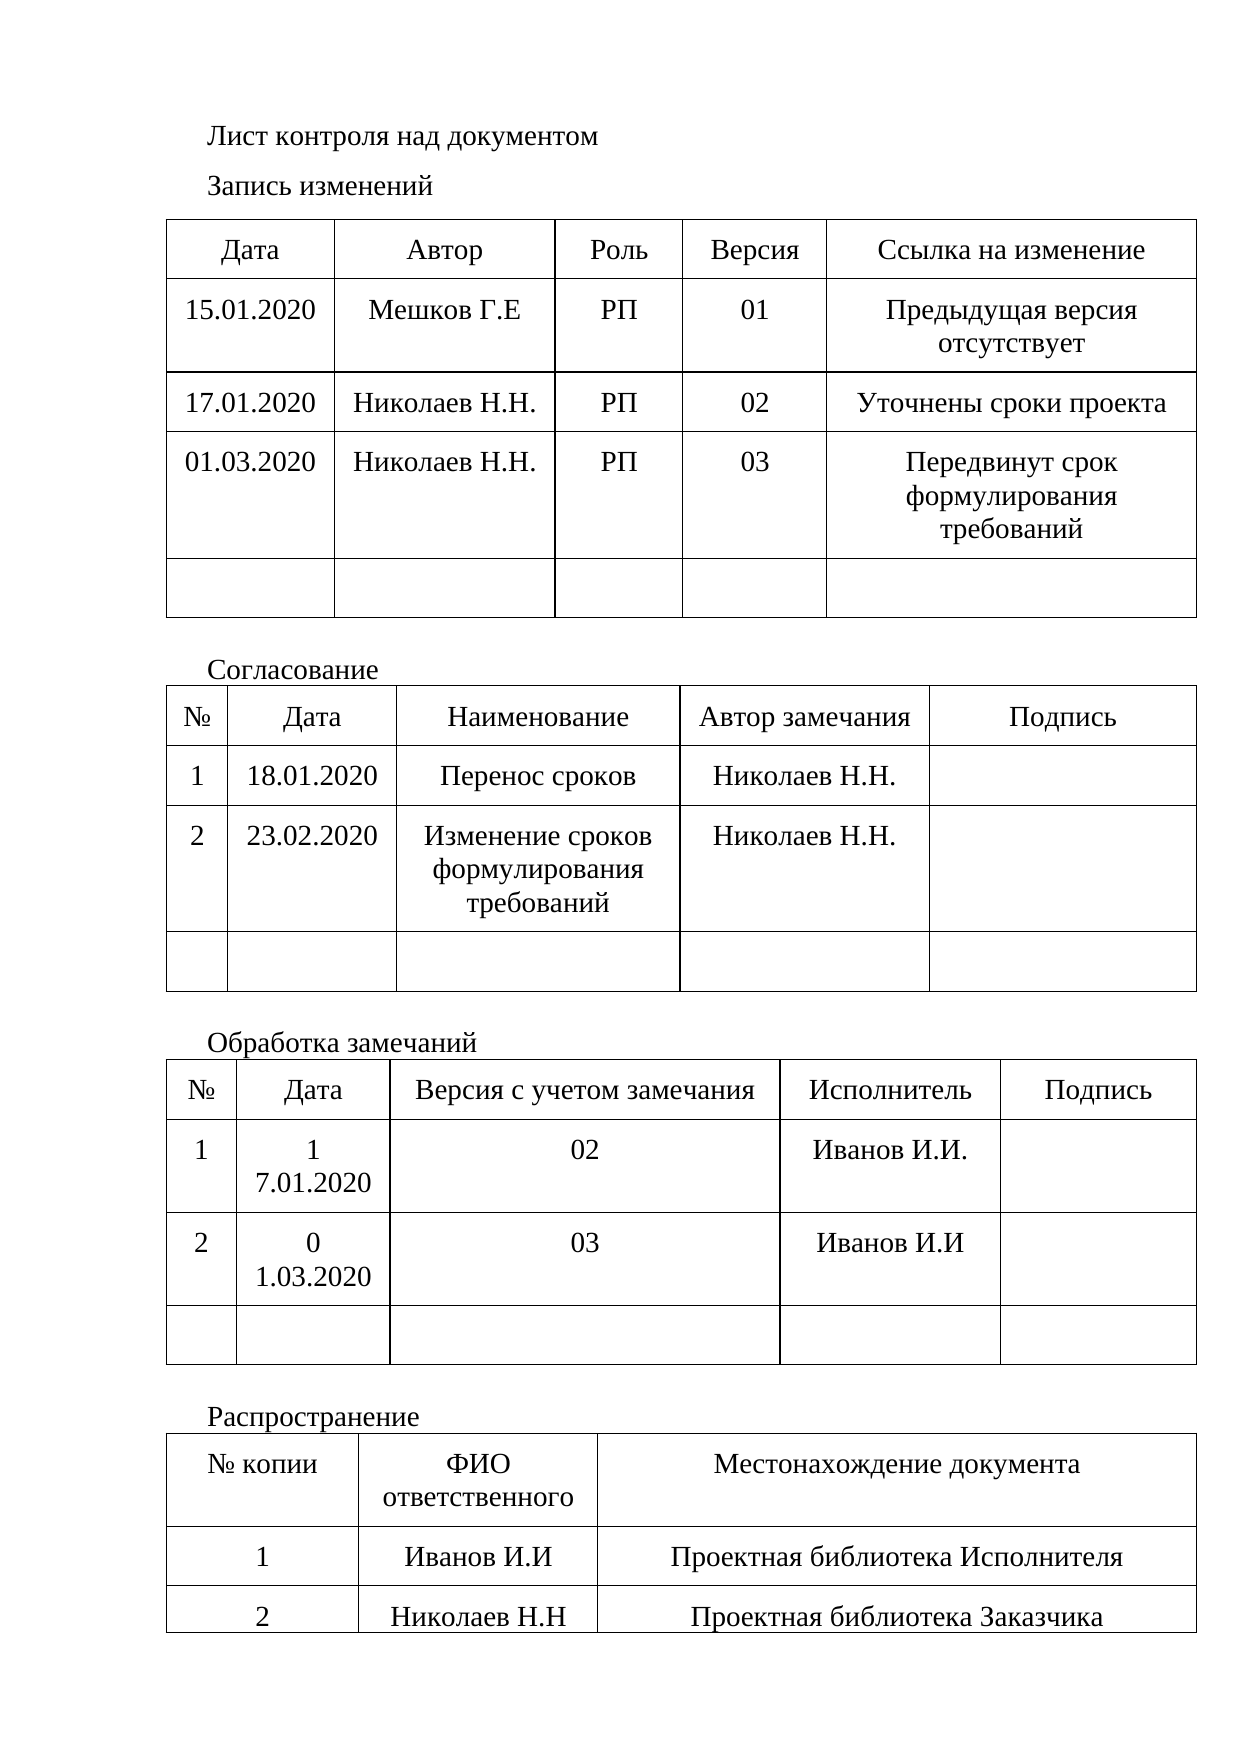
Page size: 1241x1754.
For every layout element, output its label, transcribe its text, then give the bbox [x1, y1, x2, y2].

table_cell Мешков Г.Е [335, 279, 554, 371]
table_header Местонахождение документа [598, 1434, 1196, 1526]
table_cell РП [556, 279, 682, 371]
table_cell [1001, 1306, 1196, 1364]
table_cell [556, 559, 682, 617]
table_cell Николаев Н.Н. [681, 746, 929, 804]
table_cell [930, 806, 1196, 931]
table_header Версия с учетом замечания [391, 1060, 779, 1118]
table_cell 15.01.2020 [167, 279, 334, 371]
table_cell [167, 932, 227, 991]
table_cell [1001, 1213, 1196, 1305]
table_cell [397, 932, 679, 991]
table_header № [167, 686, 227, 745]
table_cell [335, 559, 554, 617]
table_header Дата [228, 686, 396, 745]
table_header Автор [335, 220, 554, 278]
table_header ФИО ответственного [359, 1434, 597, 1526]
table_cell РП [556, 432, 682, 558]
table_cell 17.01.2020 [237, 1120, 389, 1212]
table_header Автор замечания [681, 686, 929, 745]
table_cell Иванов И.И [359, 1527, 597, 1585]
table_cell 1 [167, 746, 227, 804]
table_cell [681, 932, 929, 991]
table_cell [781, 1306, 1000, 1364]
table_cell [930, 746, 1196, 804]
table_cell 01.03.2020 [167, 432, 334, 558]
table_cell Иванов И.И. [781, 1120, 1000, 1212]
table_cell [1001, 1120, 1196, 1212]
table_cell [827, 559, 1196, 617]
table_cell Николаев Н.Н. [681, 806, 929, 931]
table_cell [598, 1586, 1196, 1632]
table_cell 03 [683, 432, 826, 558]
table_cell Перенос сроков [397, 746, 679, 804]
text Запись изменений [177, 168, 1152, 202]
text Распространение [177, 1399, 1152, 1432]
table_header № копии [167, 1434, 358, 1526]
table_cell Проектная библиотека Исполнителя [598, 1527, 1196, 1585]
table_cell [228, 932, 396, 991]
table_cell [167, 1306, 236, 1364]
table_cell 18.01.2020 [228, 746, 396, 804]
text Обработка замечаний [177, 1025, 1152, 1059]
table_header Роль [556, 220, 682, 278]
table_header Дата [167, 220, 334, 278]
table_cell 02 [391, 1120, 779, 1212]
table_cell 1 [167, 1120, 236, 1212]
table_header Подпись [1001, 1060, 1196, 1118]
table_header Наименование [397, 686, 679, 745]
table_cell 23.02.2020 [228, 806, 396, 931]
table_cell 17.01.2020 [167, 373, 334, 431]
table_cell Иванов И.И [781, 1213, 1000, 1305]
table_header Исполнитель [781, 1060, 1000, 1118]
table_cell 2 [167, 1586, 358, 1632]
table_cell [930, 932, 1196, 991]
table_cell Предыдущая версия отсутствует [827, 279, 1196, 371]
table_header Подпись [930, 686, 1196, 745]
table_header № [167, 1060, 236, 1118]
table_cell Изменение сроков формулирования требований [397, 806, 679, 931]
table_cell 2 [167, 1213, 236, 1305]
table_cell Уточнены сроки проекта [827, 373, 1196, 431]
table_cell [167, 559, 334, 617]
table_header Ссылка на изменение [827, 220, 1196, 278]
table_header Дата [237, 1060, 389, 1118]
table_header Версия [683, 220, 826, 278]
text Лист контроля над документом [177, 118, 1152, 152]
table_cell 02 [683, 373, 826, 431]
table_cell [683, 559, 826, 617]
table_cell 2 [167, 806, 227, 931]
table_cell Передвинут срок формулирования требований [827, 432, 1196, 558]
table_cell 01.03.2020 [237, 1213, 389, 1305]
table_cell Николаев Н.Н [359, 1586, 597, 1632]
table_cell Николаев Н.Н. [335, 373, 554, 431]
table_cell Николаев Н.Н. [335, 432, 554, 558]
text Согласование [177, 652, 1152, 685]
table_cell [391, 1306, 779, 1364]
table_cell РП [556, 373, 682, 431]
table_cell [237, 1306, 389, 1364]
table_cell 1 [167, 1527, 358, 1585]
table_cell 03 [391, 1213, 779, 1305]
table_cell 01 [683, 279, 826, 371]
